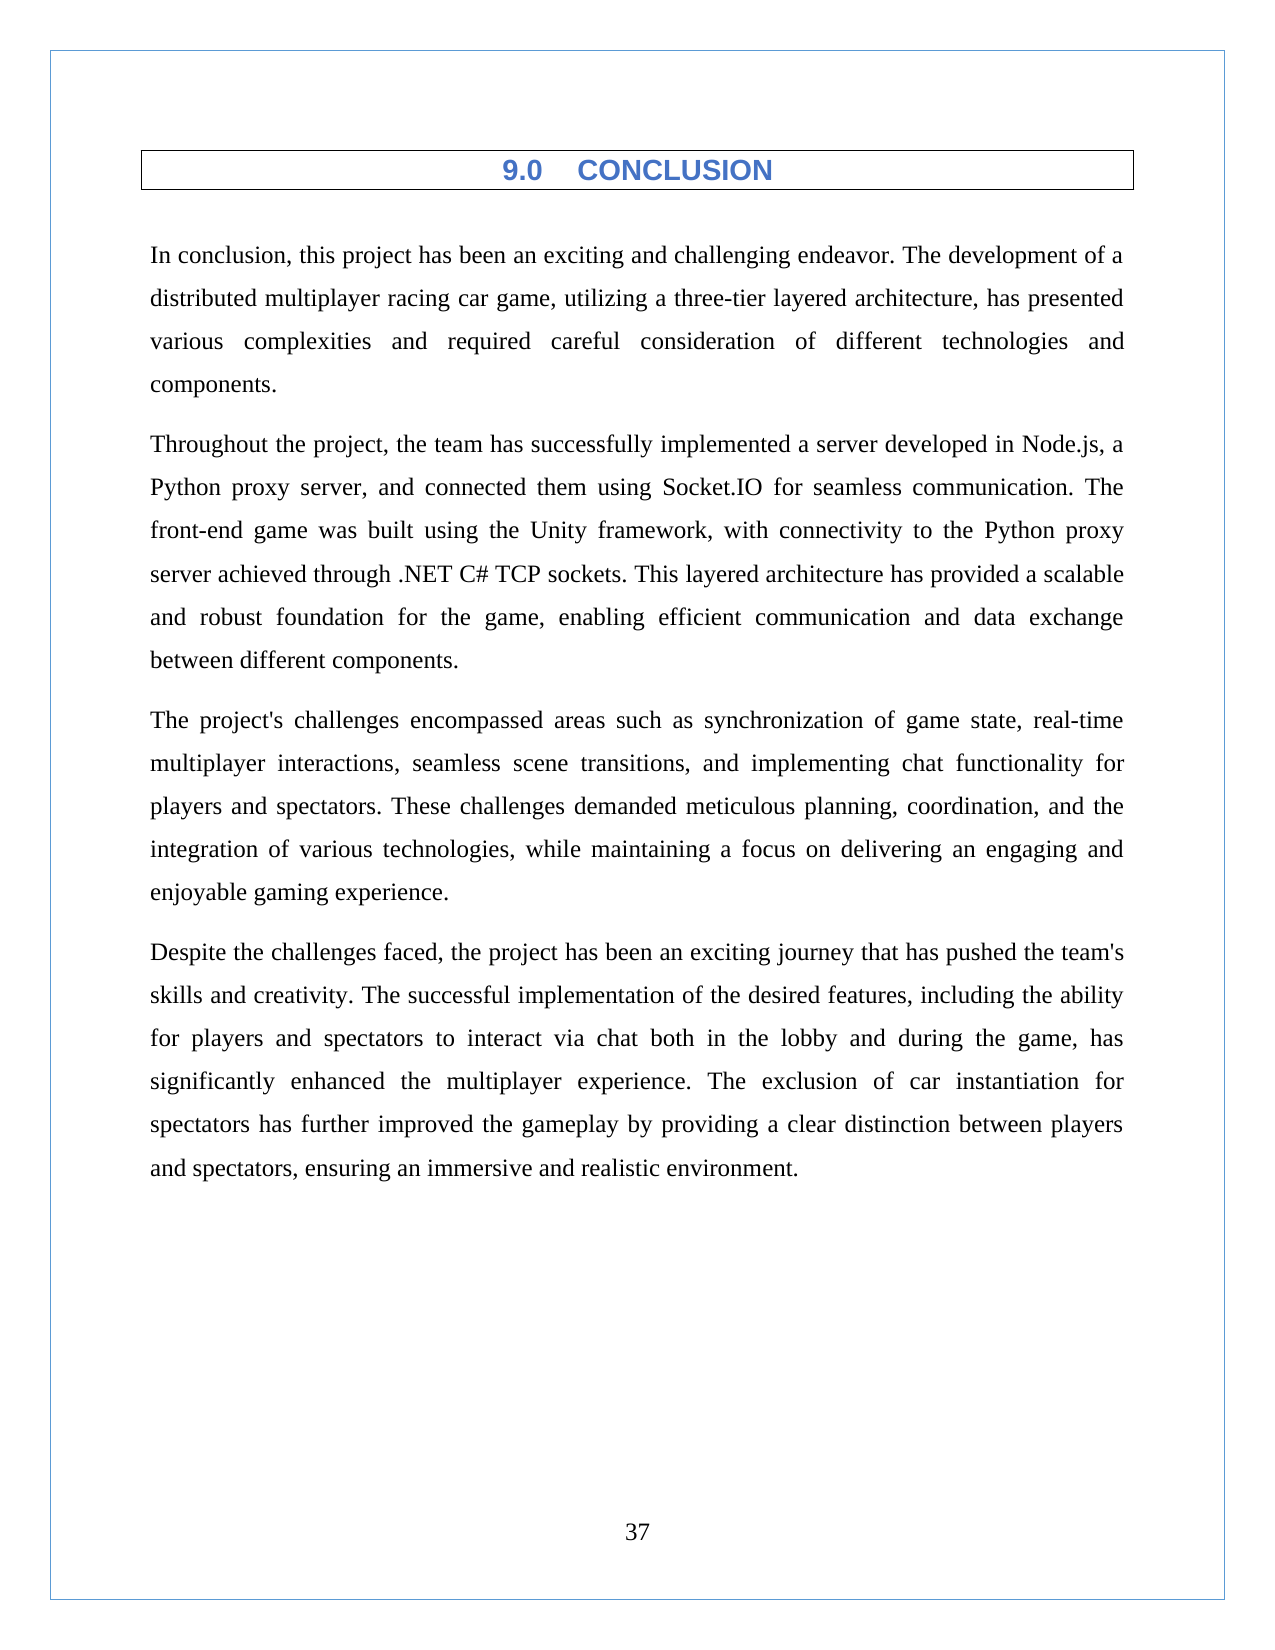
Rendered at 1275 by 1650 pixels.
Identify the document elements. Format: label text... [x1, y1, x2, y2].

text The project's challenges encompassed areas such as synchronization of game state, real-time multiplayer interactions, seamless scene transitions, and implementing chat functionality for players and spectators. These challenges demanded meticulous planning, coordination, and the integration of various technologies, while maintaining a focus on delivering an engaging and enjoyable gaming experience. [150, 705, 1125, 906]
text In conclusion, this project has been an exciting and challenging endeavor. The development of a distributed multiplayer racing car game, utilizing a three-tier layered architecture, has presented various complexities and required careful consideration of different technologies and components. [150, 240, 1125, 398]
text Despite the challenges faced, the project has been an exciting journey that has pushed the team's skills and creativity. The successful implementation of the desired features, including the ability for players and spectators to interact via chat both in the lobby and during the game, has significantly enhanced the multiplayer experience. The exclusion of car instantiation for spectators has further improved the gameplay by providing a clear distinction between players and spectators, ensuring an immersive and realistic environment. [150, 937, 1125, 1181]
subtitle CONCLUSION [142, 151, 1133, 189]
text Throughout the project, the team has successfully implemented a server developed in Node.js, a Python proxy server, and connected them using Socket.IO for seamless communication. The front-end game was built using the Unity framework, with connectivity to the Python proxy server achieved through .NET C# TCP sockets. This layered architecture has provided a scalable and robust foundation for the game, enabling efficient communication and data exchange between different components. [150, 429, 1125, 674]
